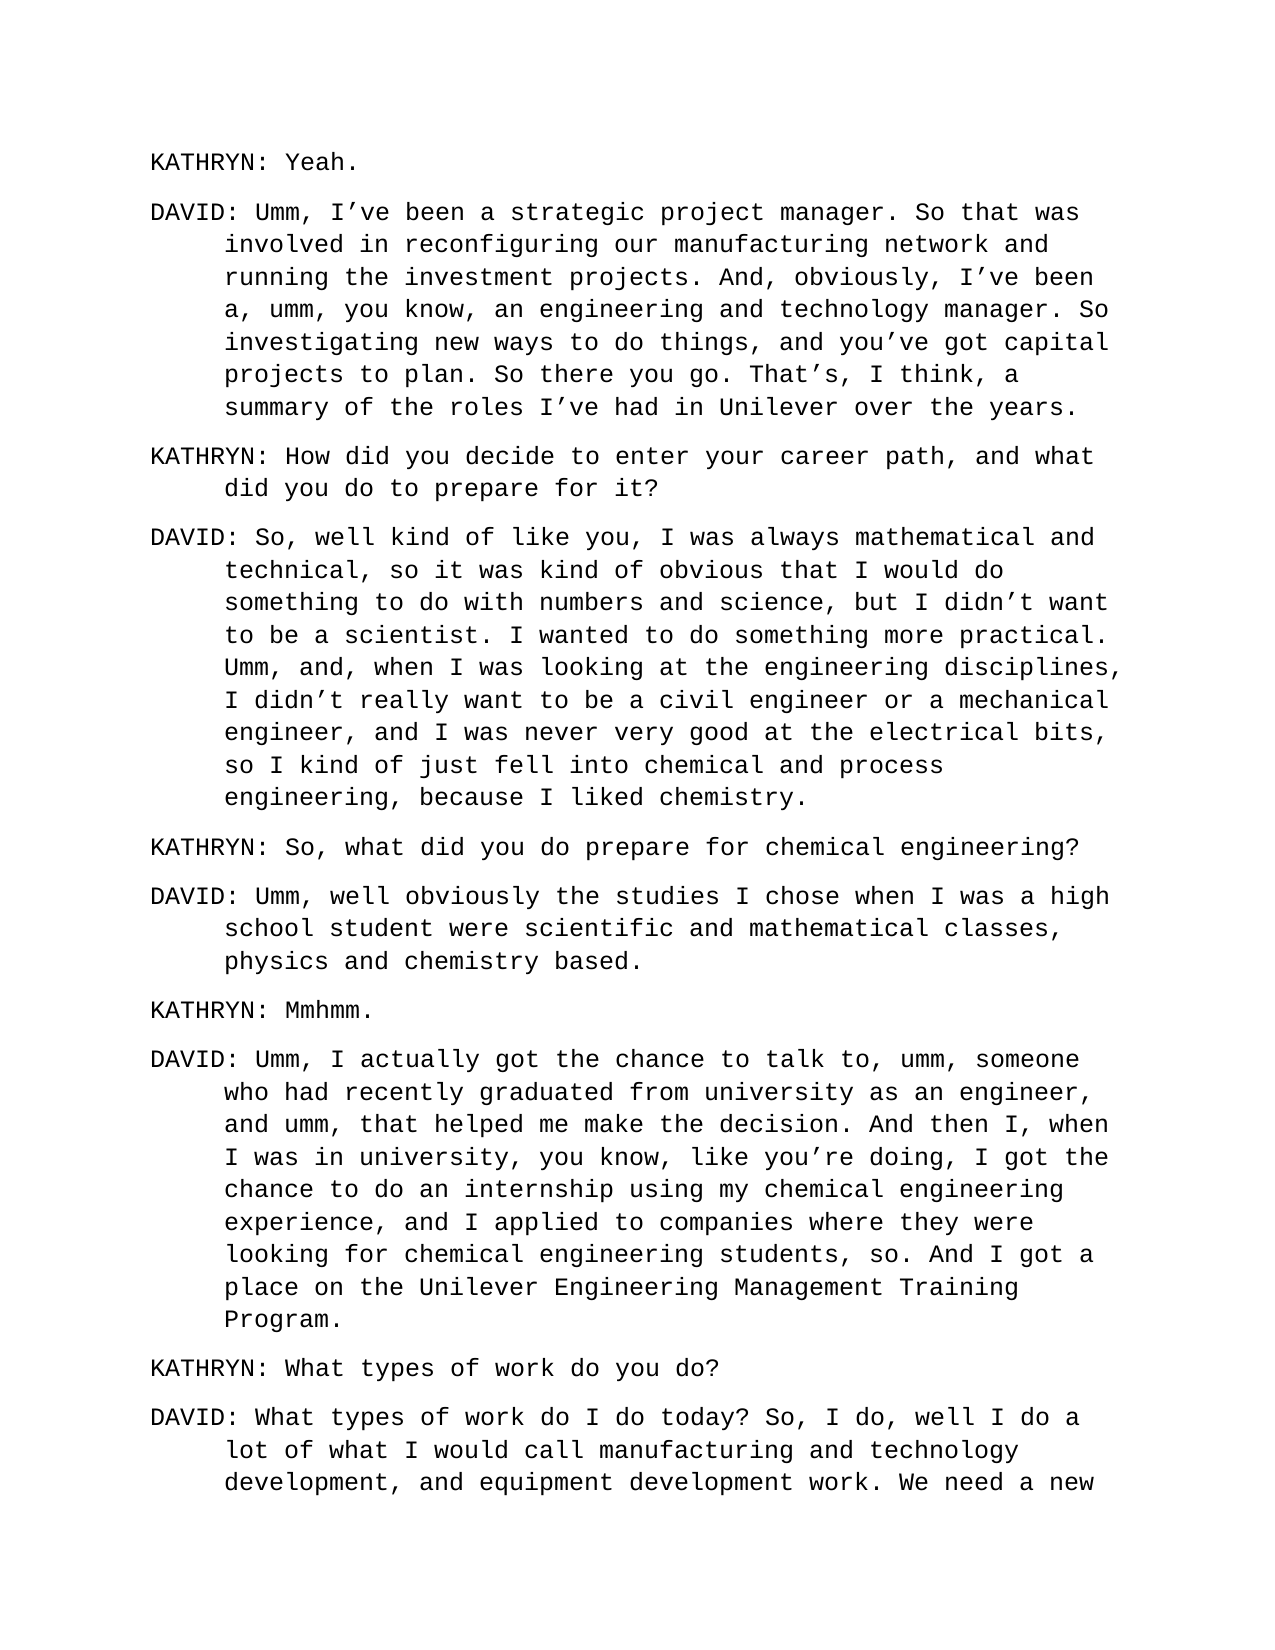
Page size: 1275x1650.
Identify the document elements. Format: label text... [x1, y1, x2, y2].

text KATHRYN: Yeah. [150, 150, 1125, 178]
text KATHRYN: So, what did you do prepare for chemical engineering? [150, 834, 1125, 862]
text DAVID: Umm, well obviously the studies I chose when I was a high school student were scientific and mathematical classes, physics and chemistry based. [150, 883, 1125, 977]
text DAVID: So, well kind of like you, I was always mathematical and technical, so it was kind of obvious that I would do something to do with numbers and science, but I didn’t want to be a scientist. I wanted to do something more practical. Umm, and, when I was looking at the engineering disciplines, I didn’t really want to be a civil engineer or a mechanical engineer, and I was never very good at the electrical bits, so I kind of just fell into chemical and process engineering, because I liked chemistry. [150, 525, 1125, 813]
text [150, 1405, 1125, 1498]
text KATHRYN: Mmhmm. [150, 997, 1125, 1026]
text KATHRYN: What types of work do you do? [150, 1356, 1125, 1384]
text DAVID: Umm, I’ve been a strategic project manager. So that was involved in reconfiguring our manufacturing network and running the investment projects. And, obviously, I’ve been a, umm, you know, an engineering and technology manager. So investigating new ways to do things, and you’ve got capital projects to plan. So there you go. That’s, I think, a summary of the roles I’ve had in Unilever over the years. [150, 199, 1125, 422]
text KATHRYN: How did you decide to enter your career path, and what did you do to prepare for it? [150, 443, 1125, 504]
text DAVID: Umm, I actually got the chance to talk to, umm, someone who had recently graduated from university as an engineer, and umm, that helped me make the decision. And then I, when I was in university, you know, like you’re doing, I got the chance to do an internship using my chemical engineering experience, and I applied to companies where they were looking for chemical engineering students, so. And I got a place on the Unilever Engineering Management Training Program. [150, 1047, 1125, 1335]
